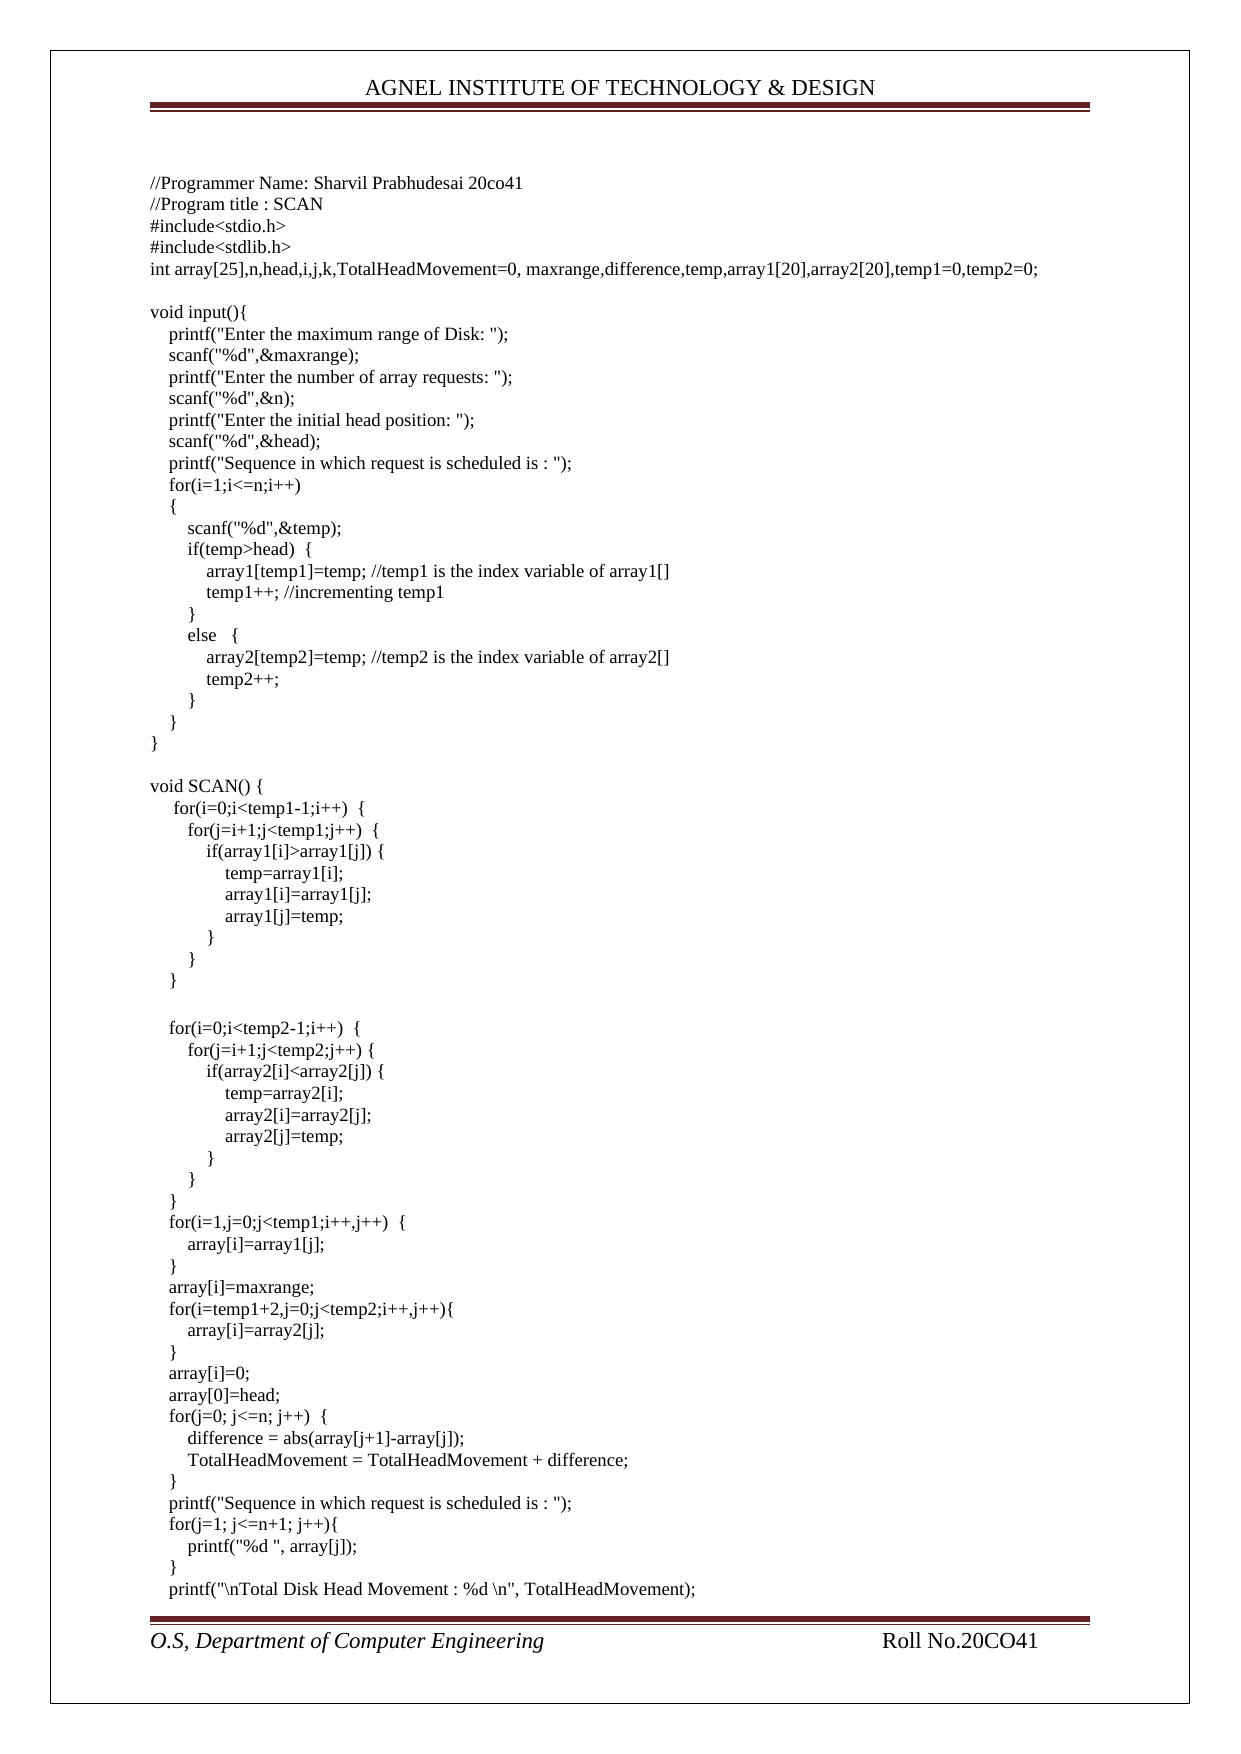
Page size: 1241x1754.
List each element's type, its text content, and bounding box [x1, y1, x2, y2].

text printf("Enter the maximum range of Disk: "); [150, 322, 1090, 344]
text } [150, 926, 1090, 948]
text scanf("%d",&maxrange); [150, 344, 1090, 366]
text int array[25],n,head,i,j,k,TotalHeadMovement=0, maxrange,difference,temp,array1[20],array2[20],temp1=0,temp2=0; [150, 258, 1090, 279]
text //Program title : SCAN [150, 193, 1090, 215]
text printf("Sequence in which request is scheduled is : "); [150, 452, 1090, 473]
text array[i]=maxrange; [150, 1276, 1090, 1298]
text if(temp>head) { [150, 538, 1090, 560]
text } [150, 1470, 1090, 1492]
text for(i=temp1+2,j=0;j<temp2;i++,j++){ [150, 1298, 1090, 1319]
text printf("%d ", array[j]); [150, 1535, 1090, 1556]
text #include<stdlib.h> [150, 236, 1090, 258]
text } [150, 1254, 1090, 1276]
text temp=array2[i]; [150, 1082, 1090, 1103]
text } [150, 1147, 1090, 1168]
text for(j=i+1;j<temp2;j++) { [150, 1039, 1090, 1060]
text if(array2[i]<array2[j]) { [150, 1060, 1090, 1082]
text else { [150, 624, 1090, 646]
text printf("Sequence in which request is scheduled is : "); [150, 1492, 1090, 1513]
text temp1++; //incrementing temp1 [150, 581, 1090, 603]
text } [150, 969, 1090, 991]
text for(j=1; j<=n+1; j++){ [150, 1513, 1090, 1535]
text { [150, 495, 1090, 517]
text for(j=i+1;j<temp1;j++) { [150, 818, 1090, 840]
text difference = abs(array[j+1]-array[j]); [150, 1427, 1090, 1448]
text printf("\nTotal Disk Head Movement : %d \n", TotalHeadMovement); [150, 1578, 1090, 1599]
text void input(){ [150, 301, 1090, 322]
text scanf("%d",&temp); [150, 517, 1090, 538]
text printf("Enter the initial head position: "); [150, 409, 1090, 430]
text array1[temp1]=temp; //temp1 is the index variable of array1[] [150, 560, 1090, 581]
text array[i]=array1[j]; [150, 1233, 1090, 1254]
text for(j=0; j<=n; j++) { [150, 1405, 1090, 1427]
text temp=array1[i]; [150, 862, 1090, 883]
text array[i]=array2[j]; [150, 1319, 1090, 1341]
text array1[j]=temp; [150, 905, 1090, 926]
text array2[temp2]=temp; //temp2 is the index variable of array2[] [150, 646, 1090, 667]
text array2[i]=array2[j]; [150, 1103, 1090, 1125]
text for(i=1,j=0;j<temp1;i++,j++) { [150, 1211, 1090, 1233]
text for(i=1;i<=n;i++) [150, 473, 1090, 495]
text } [150, 689, 1090, 711]
text printf("Enter the number of array requests: "); [150, 366, 1090, 387]
text } [150, 1556, 1090, 1578]
text } [150, 1168, 1090, 1190]
text if(array1[i]>array1[j]) { [150, 840, 1090, 862]
text array[0]=head; [150, 1384, 1090, 1405]
text #include<stdio.h> [150, 215, 1090, 236]
text array2[j]=temp; [150, 1125, 1090, 1147]
text } [150, 948, 1090, 969]
text array[i]=0; [150, 1362, 1090, 1384]
text for(i=0;i<temp2-1;i++) { [150, 1017, 1090, 1039]
text } [150, 603, 1090, 624]
text temp2++; [150, 667, 1090, 689]
text for(i=0;i<temp1-1;i++) { [150, 797, 1090, 818]
text array1[i]=array1[j]; [150, 883, 1090, 905]
text TotalHeadMovement = TotalHeadMovement + difference; [150, 1448, 1090, 1470]
text //Programmer Name: Sharvil Prabhudesai 20co41 [150, 172, 1090, 193]
text } [150, 1190, 1090, 1211]
text } [150, 711, 1090, 732]
text } [150, 1341, 1090, 1362]
text scanf("%d",&n); [150, 387, 1090, 409]
text scanf("%d",&head); [150, 430, 1090, 452]
text } [150, 732, 1090, 754]
text void SCAN() { [150, 775, 1090, 797]
